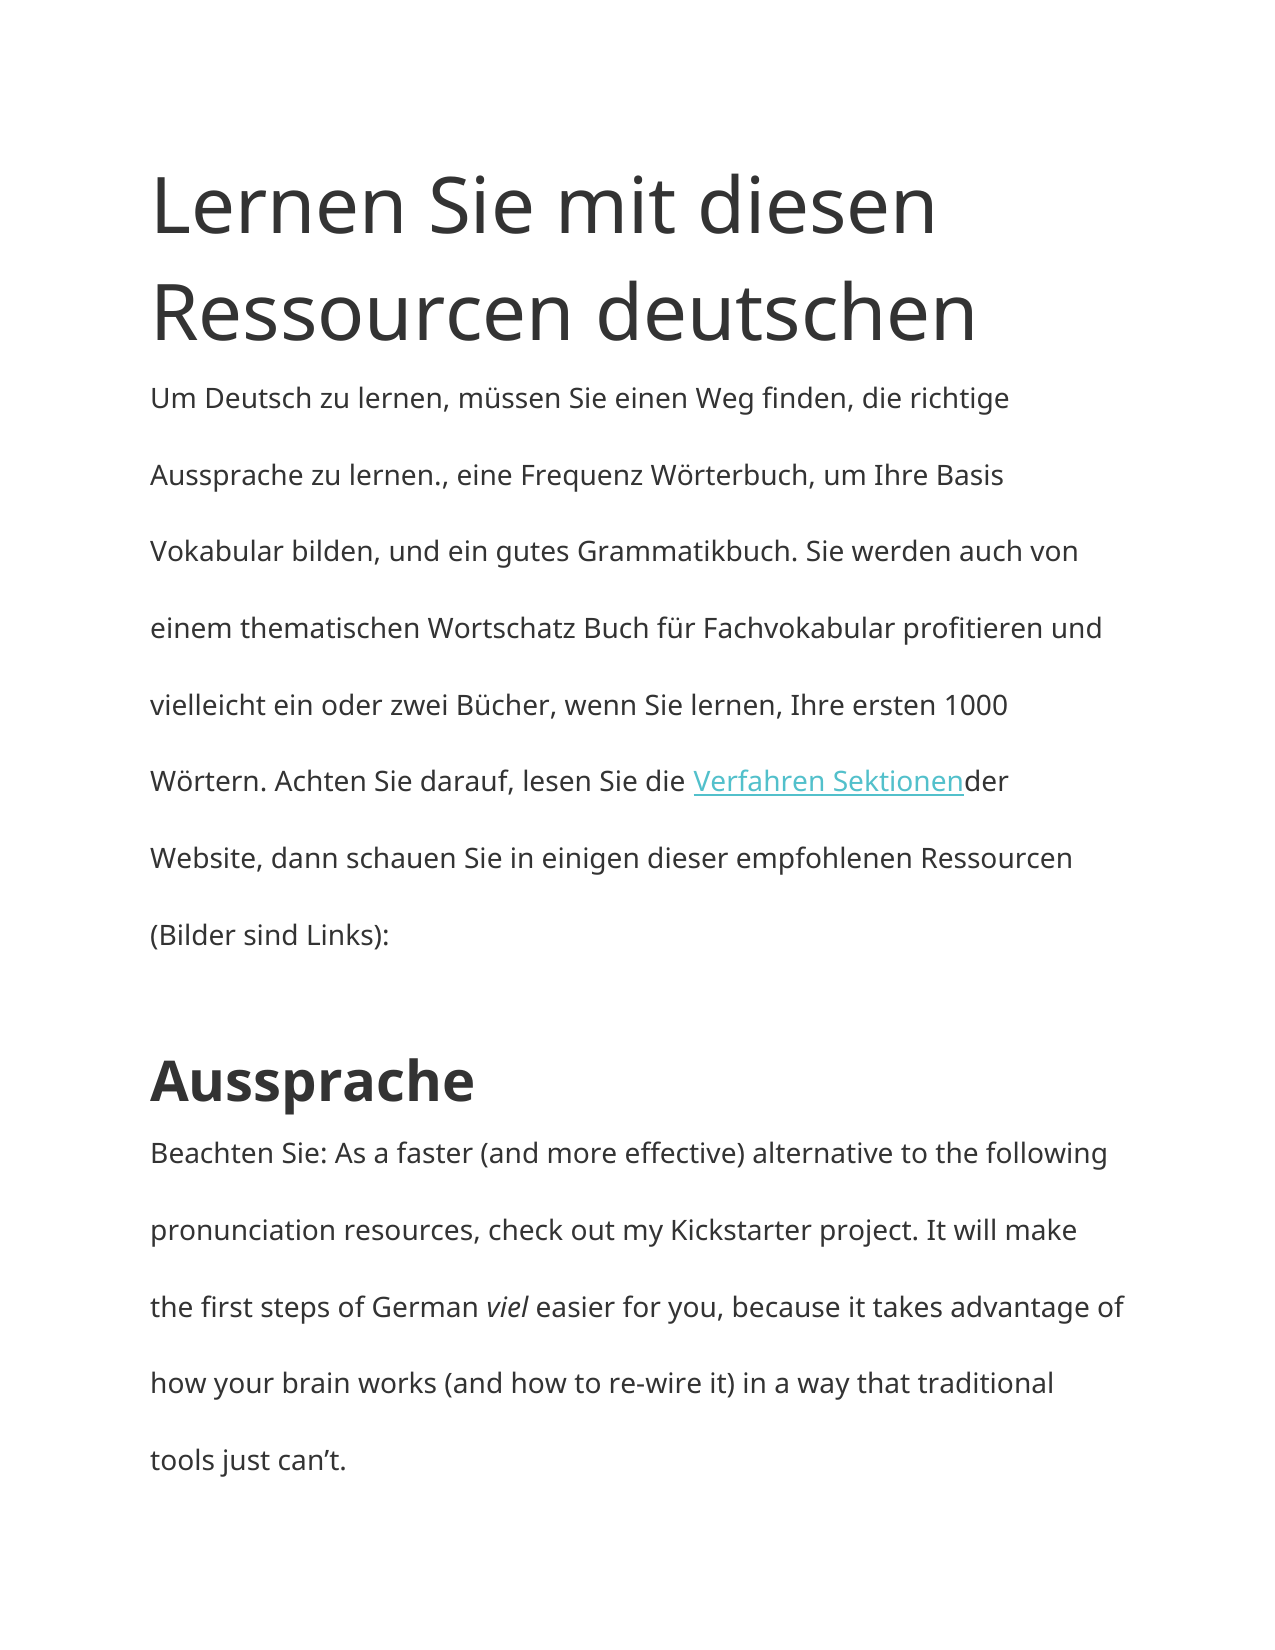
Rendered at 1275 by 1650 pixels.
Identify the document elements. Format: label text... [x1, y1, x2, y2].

text Beachten Sie: As a faster (and more effective) alternative to the following pronunciation resources, check out my Kickstarter project. It will make the first steps of German viel easier for you, because it takes advantage of how your brain works (and how to re-wire it) in a way that traditional tools just can’t. [150, 1133, 1125, 1478]
text Lernen Sie mit diesen Ressourcen deutschen [150, 150, 1125, 363]
text Aussprache [150, 1042, 1125, 1118]
text Um Deutsch zu lernen, müssen Sie einen Weg finden, die richtige Aussprache zu lernen., eine Frequenz Wörterbuch, um Ihre Basis Vokabular bilden, und ein gutes Grammatikbuch. Sie werden auch von einem thematischen Wortschatz Buch für Fachvokabular profitieren und vielleicht ein oder zwei Bücher, wenn Sie lernen, Ihre ersten 1000 Wörtern. Achten Sie darauf, lesen Sie die Verfahren Sektionender Website, dann schauen Sie in einigen dieser empfohlenen Ressourcen (Bilder sind Links): [150, 378, 1125, 953]
